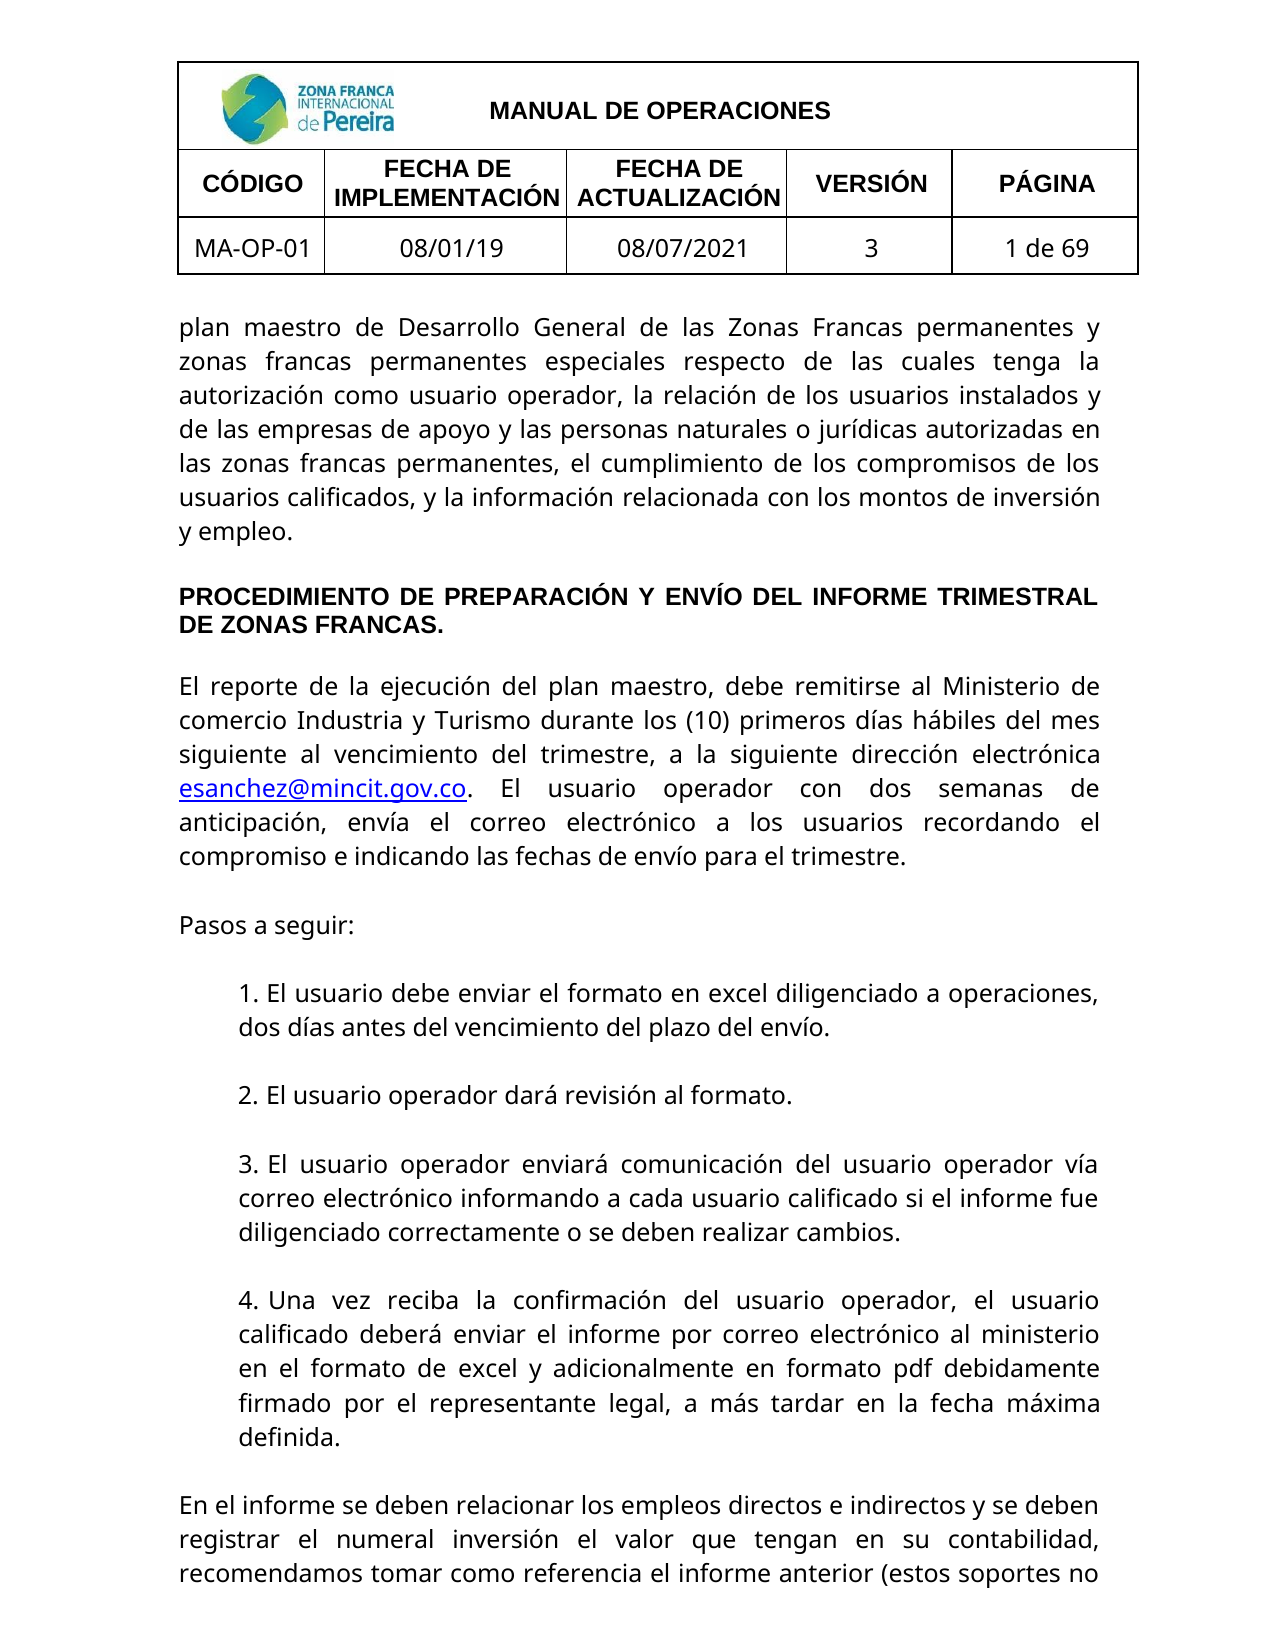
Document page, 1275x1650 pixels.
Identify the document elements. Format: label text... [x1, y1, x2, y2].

subtitle PROCEDIMIENTO DE PREPARACIÓN Y ENVÍO DEL INFORME TRIMESTRAL DE ZONAS FRANCAS. [179, 583, 1099, 639]
picture [221, 69, 394, 148]
text Pasos a seguir: [179, 908, 1246, 942]
text plan maestro de Desarrollo General de las Zonas Francas permanentes y zonas francas permanentes especiales respecto de las cuales tenga la autorización como usuario operador, la relación de los usuarios instalados y de las empresas de apoyo y las personas naturales o jurídicas autorizadas en las zonas francas permanentes, el cumplimiento de los compromisos de los usuarios calificados, y la información relacionada con los montos de inversión y empleo. [179, 310, 1101, 548]
list El usuario debe enviar el formato en excel diligenciado a operaciones, dos días antes del vencimiento del plazo del envío. [238, 976, 1100, 1044]
list Una vez reciba la confirmación del usuario operador, el usuario calificado deberá enviar el informe por correo electrónico al ministerio en el formato de excel y adicionalmente en formato pdf debidamente firmado por el representante legal, a más tardar en la fecha máxima definida. [238, 1283, 1101, 1453]
list El usuario operador enviará comunicación del usuario operador vía correo electrónico informando a cada usuario calificado si el informe fue diligenciado correctamente o se deben realizar cambios. [238, 1146, 1099, 1248]
list El usuario operador dará revisión al formato. [238, 1077, 1246, 1111]
text El reporte de la ejecución del plan maestro, debe remitirse al Ministerio de comercio Industria y Turismo durante los (10) primeros días hábiles del mes siguiente al vencimiento del trimestre, a la siguiente dirección electrónica esanchez@mincit.gov.co. El usuario operador con dos semanas de anticipación, envía el correo electrónico a los usuarios recordando el compromiso e indicando las fechas de envío para el trimestre. [179, 669, 1101, 873]
